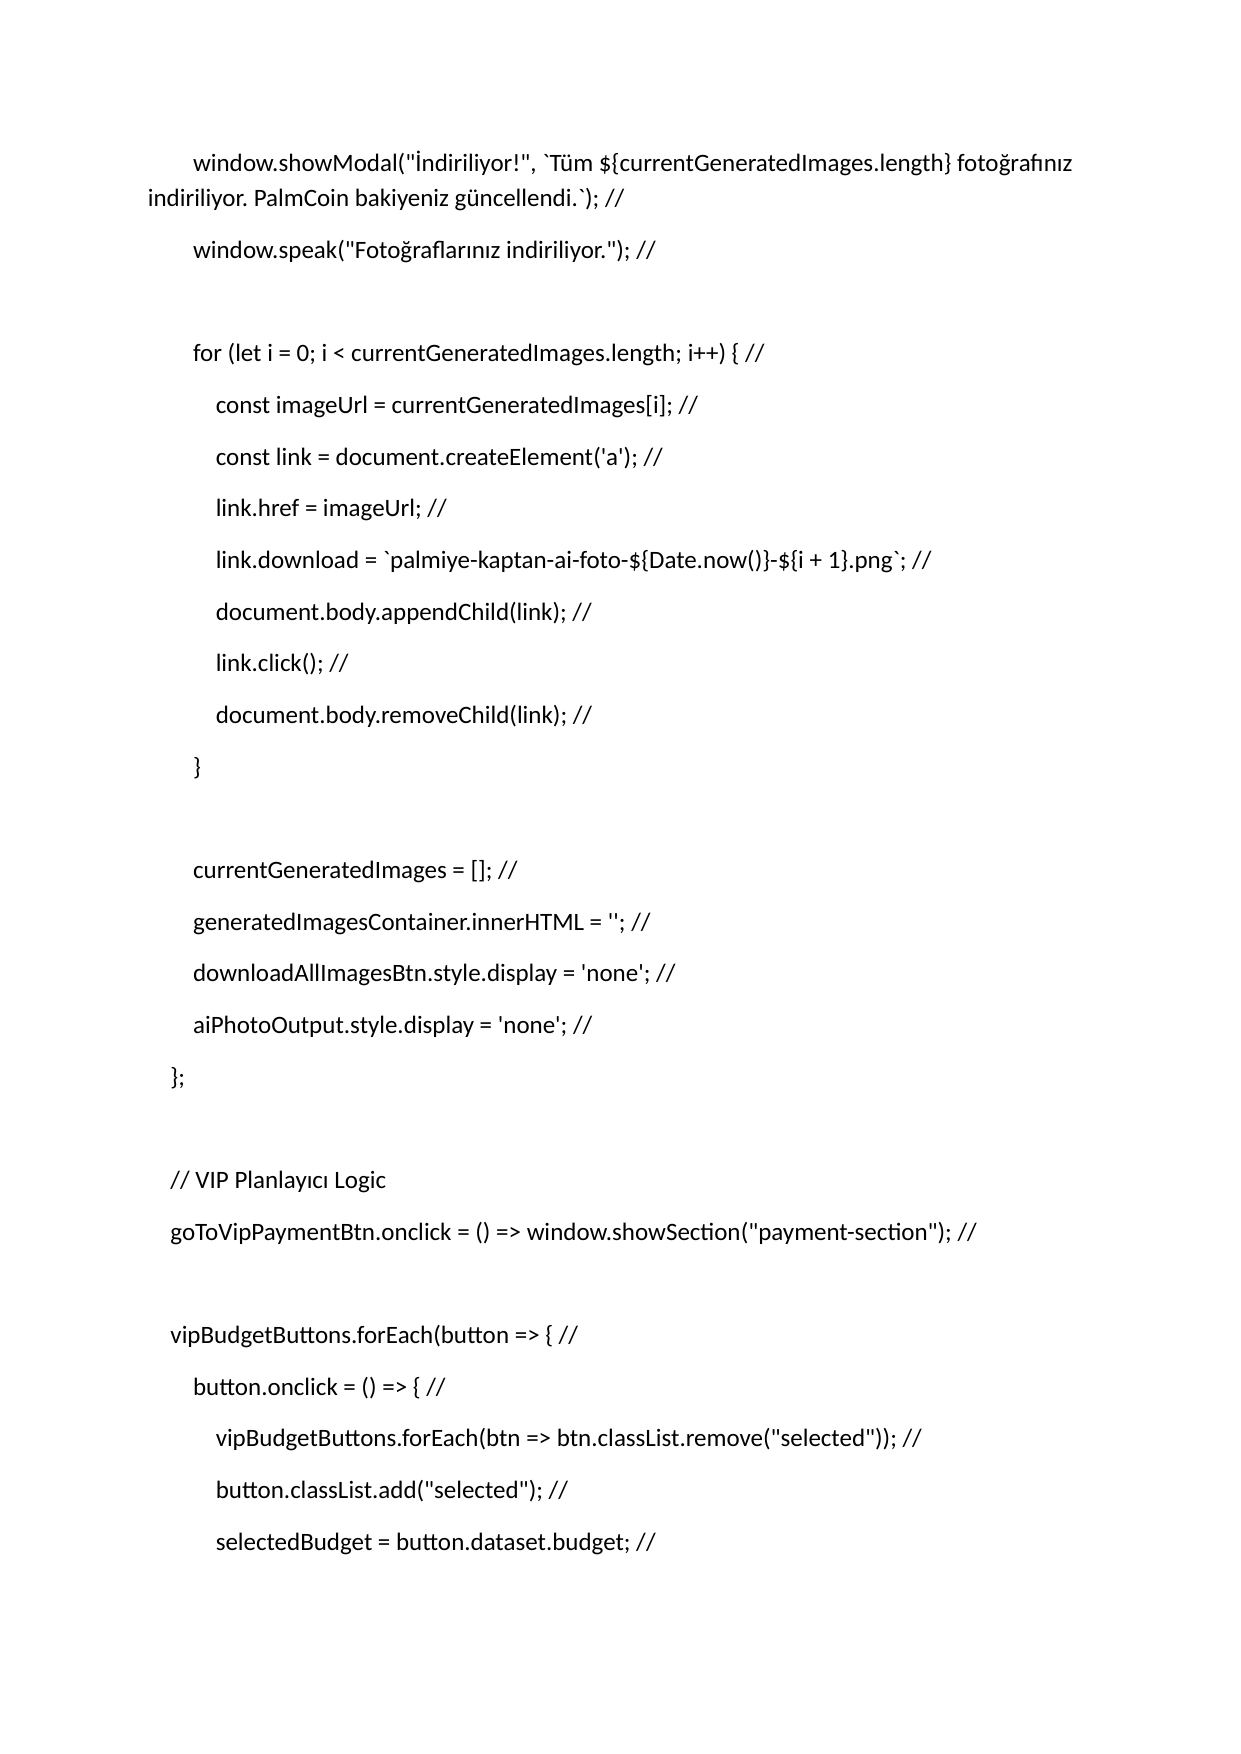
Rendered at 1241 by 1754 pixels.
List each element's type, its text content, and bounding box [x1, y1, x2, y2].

text window.showModal("İndiriliyor!", `Tüm ${currentGeneratedImages.length} fotoğrafınız indiriliyor. PalmCoin bakiyeniz güncellendi.`); // [148, 148, 1093, 213]
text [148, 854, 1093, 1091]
text for (let i = 0; i < currentGeneratedImages.length; i++) { // [148, 338, 1093, 368]
text window.speak("Fotoğraflarınız indiriliyor."); // [148, 234, 1093, 265]
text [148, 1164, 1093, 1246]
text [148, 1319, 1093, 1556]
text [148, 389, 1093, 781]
